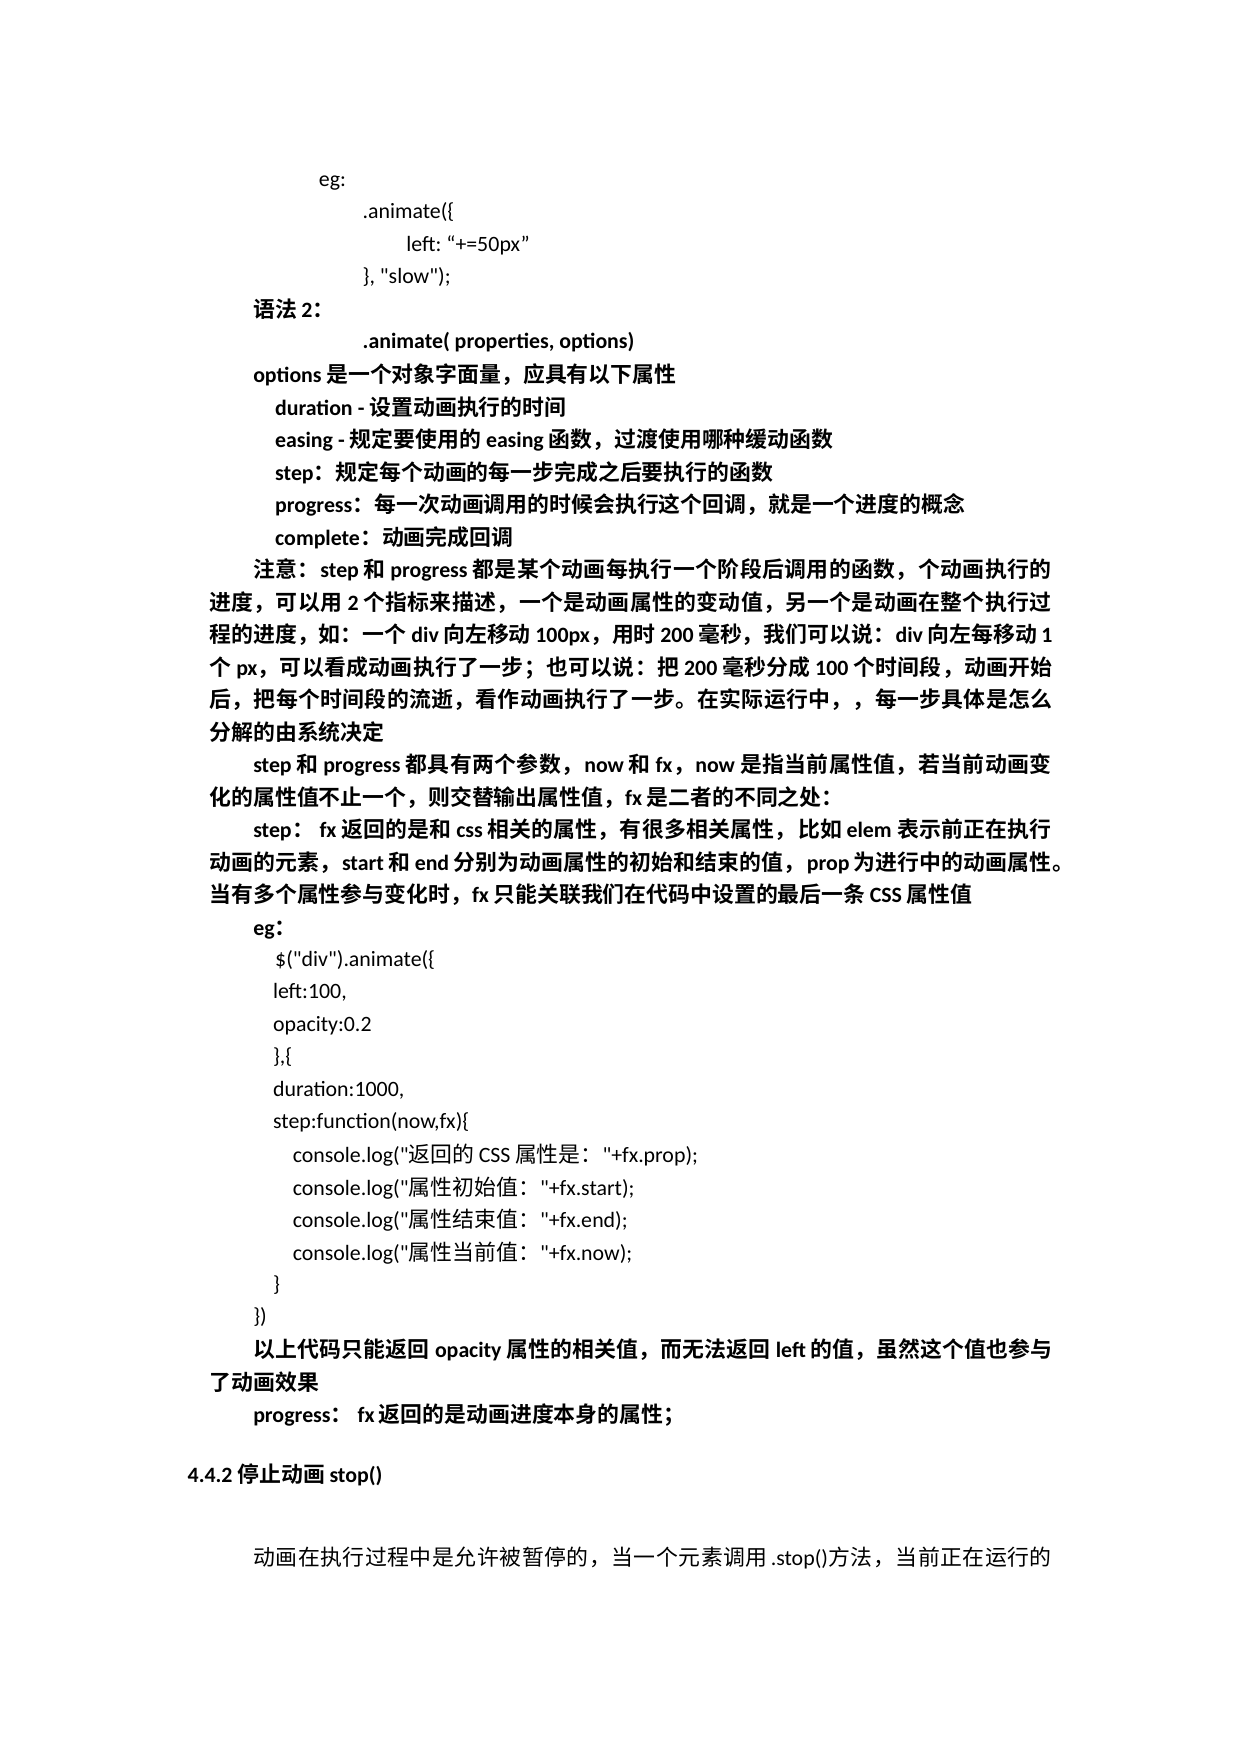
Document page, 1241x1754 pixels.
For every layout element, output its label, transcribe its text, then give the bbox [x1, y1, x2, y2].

text } [209, 1267, 1053, 1299]
list .animate({ [262, 194, 1053, 227]
list }, "slow"); [337, 259, 1053, 292]
text complete：动画完成回调 [247, 519, 1053, 552]
list eg: [262, 162, 1053, 194]
text easing - 规定要使用的 easing 函数，过渡使用哪种缓动函数 [247, 422, 1053, 454]
text eg： [209, 909, 1053, 942]
text $("div").animate({ [209, 942, 1053, 974]
text console.log("返回的CSS属性是："+fx.prop); [209, 1137, 1053, 1169]
subtitle 4.4.2 停止动画stop() [187, 1457, 1053, 1489]
text left:100, [209, 974, 1053, 1007]
text console.log("属性当前值："+fx.now); [209, 1234, 1053, 1267]
text opacity:0.2 [209, 1007, 1053, 1039]
text step：规定每个动画的每一步完成之后要执行的函数 [247, 454, 1053, 487]
text progress： fx返回的是动画进度本身的属性； [209, 1397, 1053, 1429]
text 语法2： [209, 292, 1053, 324]
text .animate( properties, options) [209, 324, 1053, 357]
text duration:1000, [209, 1072, 1053, 1104]
text console.log("属性结束值："+fx.end); [209, 1202, 1053, 1234]
text }) [209, 1299, 1053, 1332]
text step： fx返回的是和css相关的属性，有很多相关属性，比如elem 表示前正在执行动画的元素，start和end分别为动画属性的初始和结束的值，prop为进行中的动画属性。当有多个属性参与变化时，fx只能关联我们在代码中设置的最后一条CSS属性值 [209, 812, 1053, 909]
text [209, 1539, 1053, 1572]
text 注意：step和progress都是某个动画每执行一个阶段后调用的函数，个动画执行的进度，可以用2个指标来描述，一个是动画属性的变动值，另一个是动画在整个执行过程的进度，如：一个div向左移动100px，用时200毫秒，我们可以说：div向左每移动1个px，可以看成动画执行了一步；也可以说：把200毫秒分成100个时间段，动画开始后，把每个时间段的流逝，看作动画执行了一步。在实际运行中，，每一步具体是怎么分解的由系统决定 [209, 552, 1053, 747]
list left: “+=50px” [262, 227, 1053, 259]
text 以上代码只能返回 opacity 属性的相关值，而无法返回left的值，虽然这个值也参与了动画效果 [209, 1332, 1053, 1397]
text options是一个对象字面量，应具有以下属性 [209, 357, 1053, 389]
text step和progress都具有两个参数，now和fx，now是指当前属性值，若当前动画变化的属性值不止一个，则交替输出属性值，fx是二者的不同之处： [209, 747, 1053, 812]
text },{ [209, 1039, 1053, 1072]
text console.log("属性初始值："+fx.start); [209, 1169, 1053, 1202]
text progress：每一次动画调用的时候会执行这个回调，就是一个进度的概念 [247, 487, 1053, 519]
text duration - 设置动画执行的时间 [247, 389, 1053, 422]
text step:function(now,fx){ [209, 1104, 1053, 1137]
